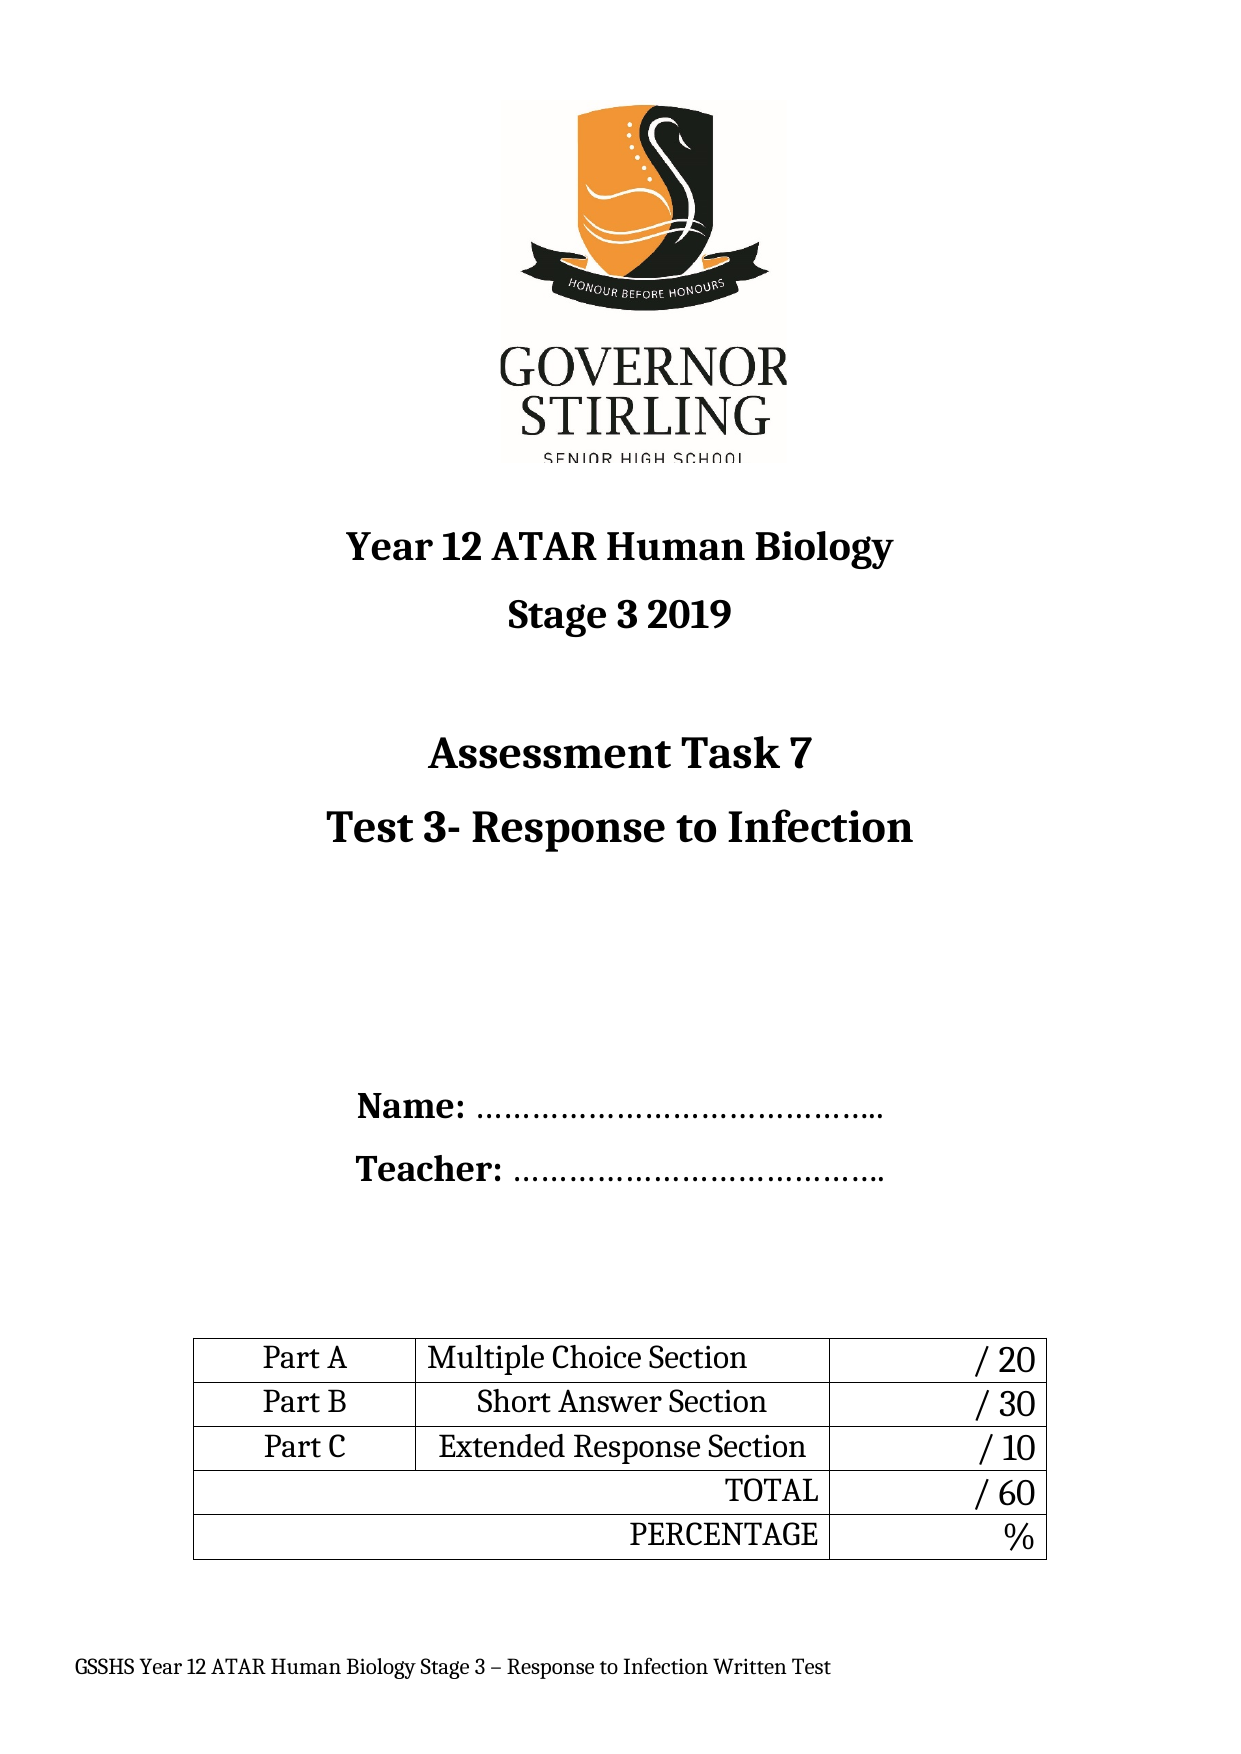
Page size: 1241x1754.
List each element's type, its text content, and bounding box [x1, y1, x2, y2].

table_header / 20 [830, 1339, 1046, 1382]
table_cell Part B [194, 1383, 415, 1426]
text Year 12 ATAR Human Biology [75, 522, 1165, 570]
table_cell TOTAL [194, 1471, 829, 1514]
table_cell / 10 [830, 1427, 1046, 1470]
table_cell % [830, 1515, 1046, 1558]
table_header Multiple Choice Section [416, 1339, 829, 1382]
table_cell / 60 [830, 1471, 1046, 1514]
table_cell PERCENTAGE [194, 1515, 829, 1558]
table_cell / 30 [830, 1383, 1046, 1426]
text Test 3- Response to Infection [75, 801, 1165, 854]
text Assessment Task 7 [75, 727, 1165, 780]
table_cell Short Answer Section [416, 1383, 829, 1426]
text Stage 3 2019 [75, 591, 1165, 639]
picture [499, 100, 787, 461]
table_header Part A [194, 1339, 415, 1382]
table_cell Part C [194, 1427, 415, 1470]
text Name: …………………………………….. [75, 1085, 1165, 1128]
table_cell Extended Response Section [416, 1427, 829, 1470]
text Teacher: …………………………………. [75, 1148, 1165, 1191]
